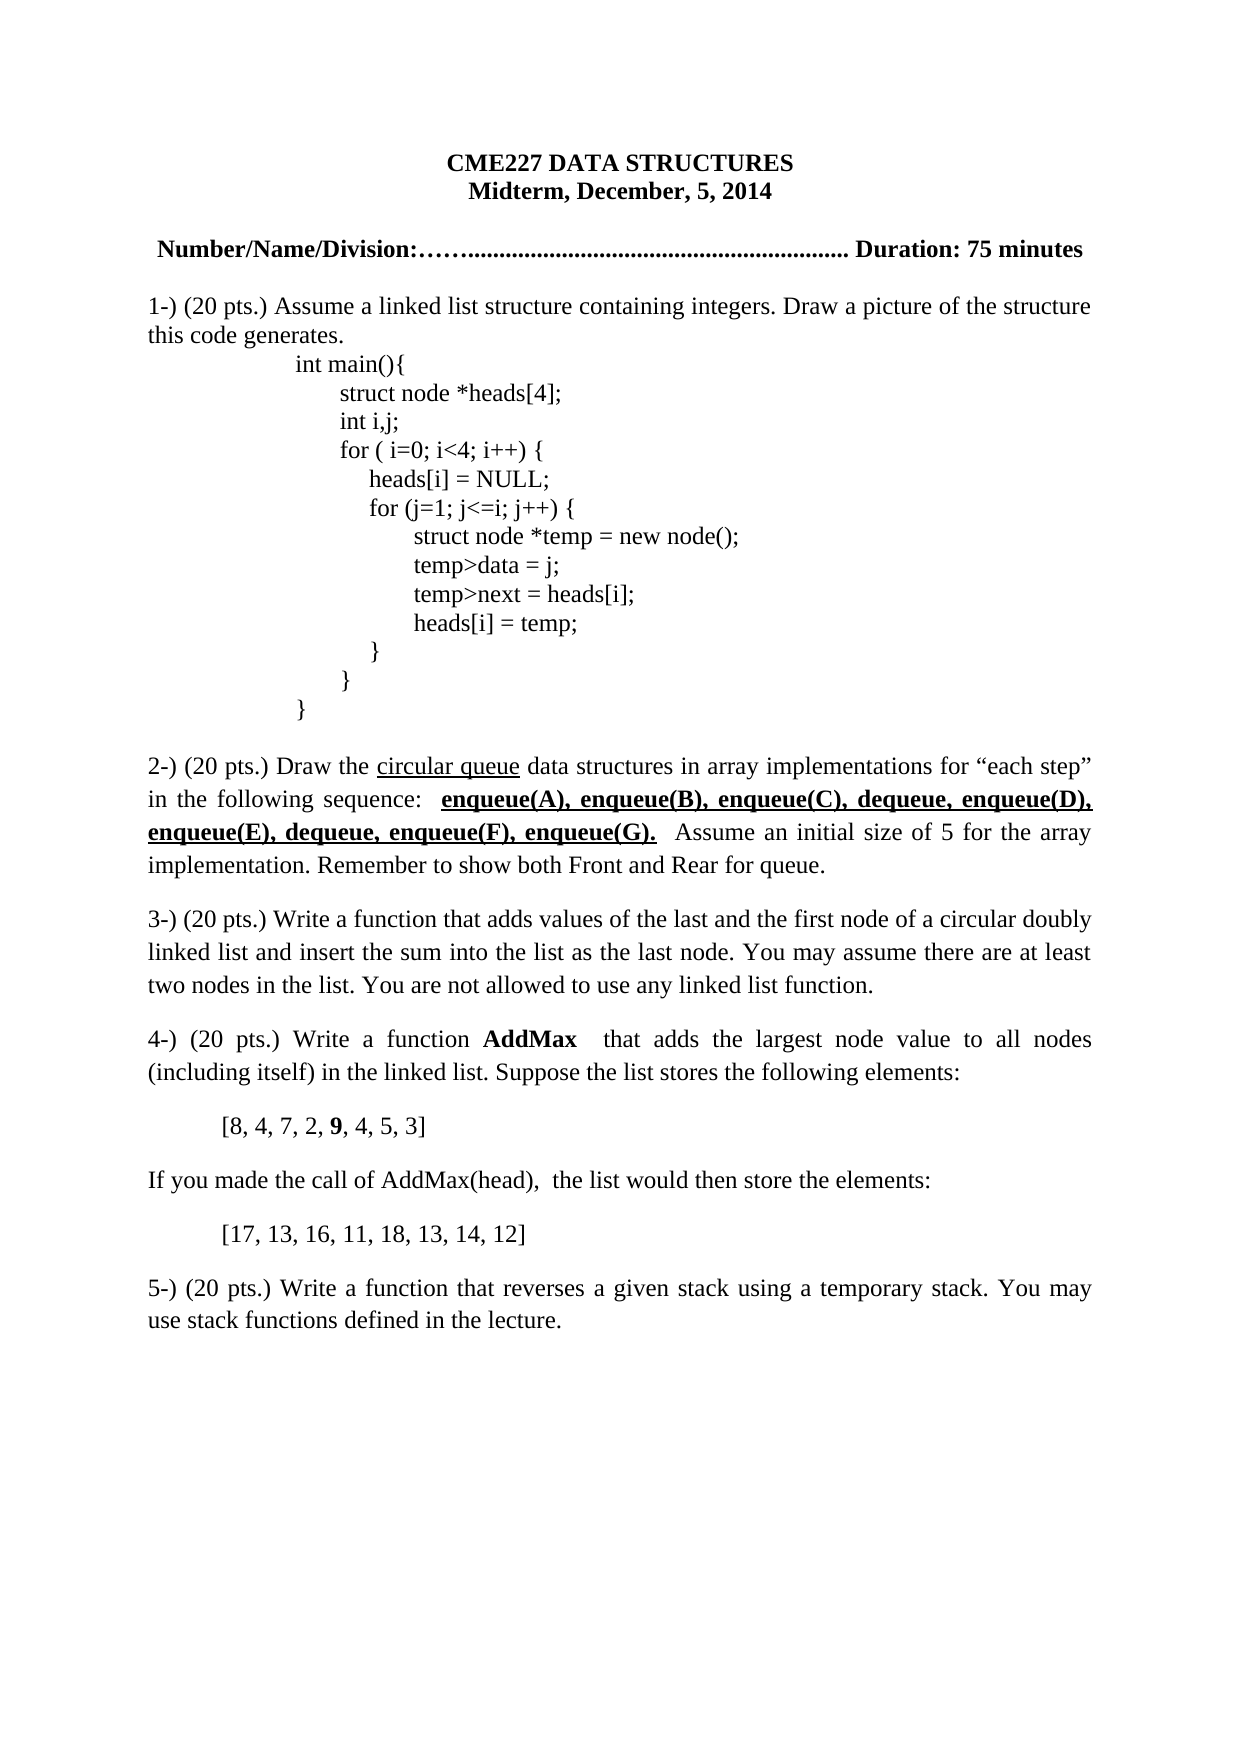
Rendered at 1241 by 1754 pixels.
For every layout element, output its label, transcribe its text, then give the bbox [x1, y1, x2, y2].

text for ( i=0; i<4; i++) { [266, 435, 1093, 464]
text } [339, 665, 1093, 694]
text [8, 4, 7, 2, 9, 4, 5, 3] [148, 1111, 1093, 1140]
text [17, 13, 16, 11, 18, 13, 14, 12] [148, 1219, 1093, 1247]
text CME227 DATA STRUCTURES [148, 148, 1093, 176]
text 4-) (20 pts.) Write a function AddMax that adds the largest node value to all nodes (including itself) in the linked list. Suppose the list stores the following elements: [148, 1024, 1093, 1086]
text for (j=1; j<=i; j++) { [369, 493, 1093, 521]
text 3-) (20 pts.) Write a function that adds values of the last and the first node of a circular doubly linked list and insert the sum into the list as the last node. You may assume there are at least two nodes in the list. You are not allowed to use any linked list function. [148, 904, 1093, 999]
text struct node *heads[4]; [339, 378, 1093, 406]
text 5-) (20 pts.) Write a function that reverses a given stack using a temporary stack. You may use stack functions defined in the lecture. [148, 1273, 1093, 1334]
text int main(){ [295, 349, 1093, 378]
text heads[i] = NULL; [369, 464, 1093, 493]
text heads[i] = temp; [413, 608, 1093, 636]
text struct node *temp = new node(); [413, 521, 1093, 550]
text temp>next = heads[i]; [413, 579, 1093, 608]
text } [369, 636, 1093, 665]
text 1-) (20 pts.) Assume a linked list structure containing integers. Draw a picture of the structure this code generates. [148, 291, 1093, 349]
text temp>data = j; [413, 550, 1093, 579]
text int i,j; [339, 406, 1093, 435]
text If you made the call of AddMax(head), the list would then store the elements: [148, 1165, 1093, 1194]
text Number/Name/Division:……............................................................. Duration: 75 minutes [148, 234, 1093, 263]
text Midterm, December, 5, 2014 [148, 176, 1093, 205]
text 2-) (20 pts.) Draw the circular queue data structures in array implementations for “each step” in the following sequence: enqueue(A), enqueue(B), enqueue(C), dequeue, enqueue(D), enqueue(E), dequeue, enqueue(F), enqueue(G). Assume an initial size of 5 for the array implementation. Remember to show both Front and Rear for queue. [148, 751, 1093, 879]
text } [295, 694, 1093, 723]
